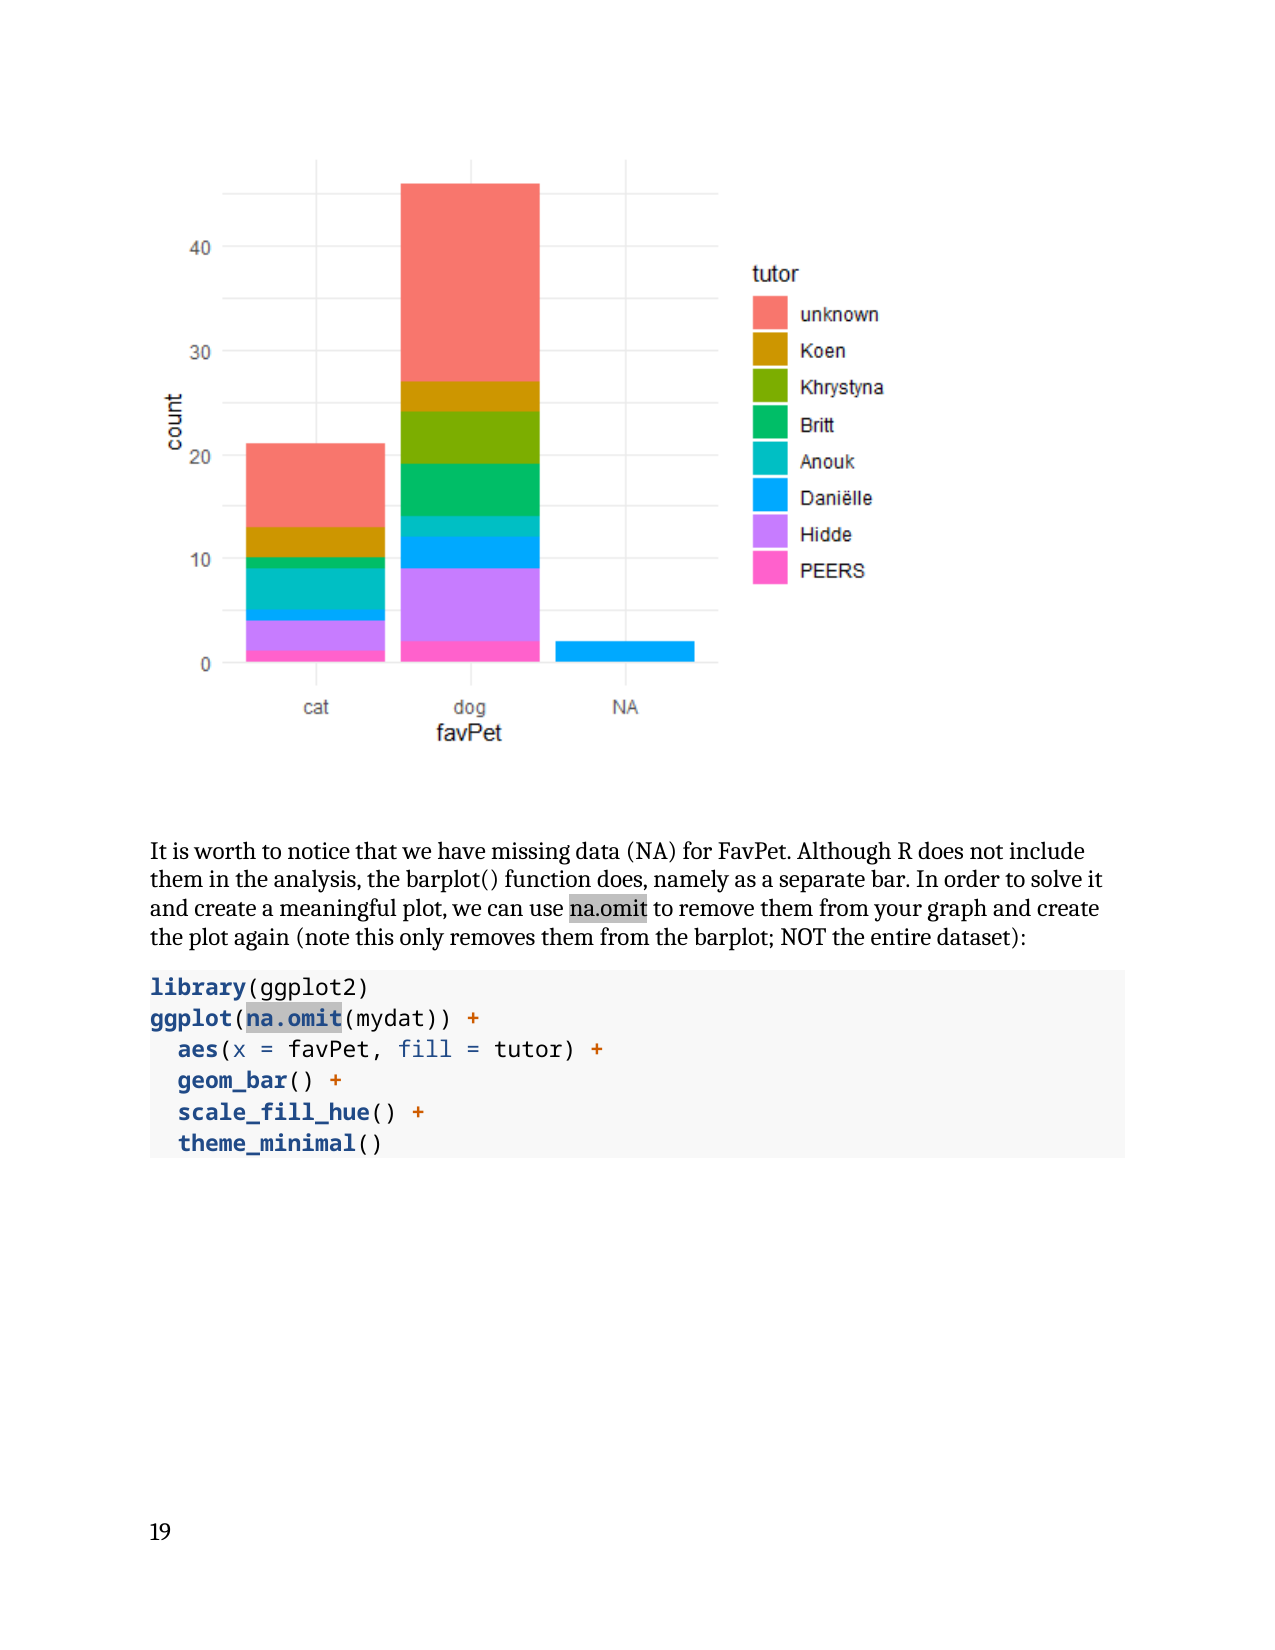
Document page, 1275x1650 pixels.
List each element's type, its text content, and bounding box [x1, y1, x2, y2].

picture [150, 150, 908, 757]
text It is worth to notice that we have missing data (NA) for FavPet. Although R does not include them in the analysis, the barplot() function does, namely as a separate bar. In order to solve it and create a meaningful plot, we can use na.omit to remove them from your graph and create the plot again (note this only removes them from the barplot; NOT the entire dataset): [150, 837, 1125, 952]
text library(ggplot2) ggplot(na.omit(mydat)) + aes(x = favPet, fill = tutor) + geom_bar() + scale_fill_hue() + theme_minimal() [342, 970, 1125, 1158]
